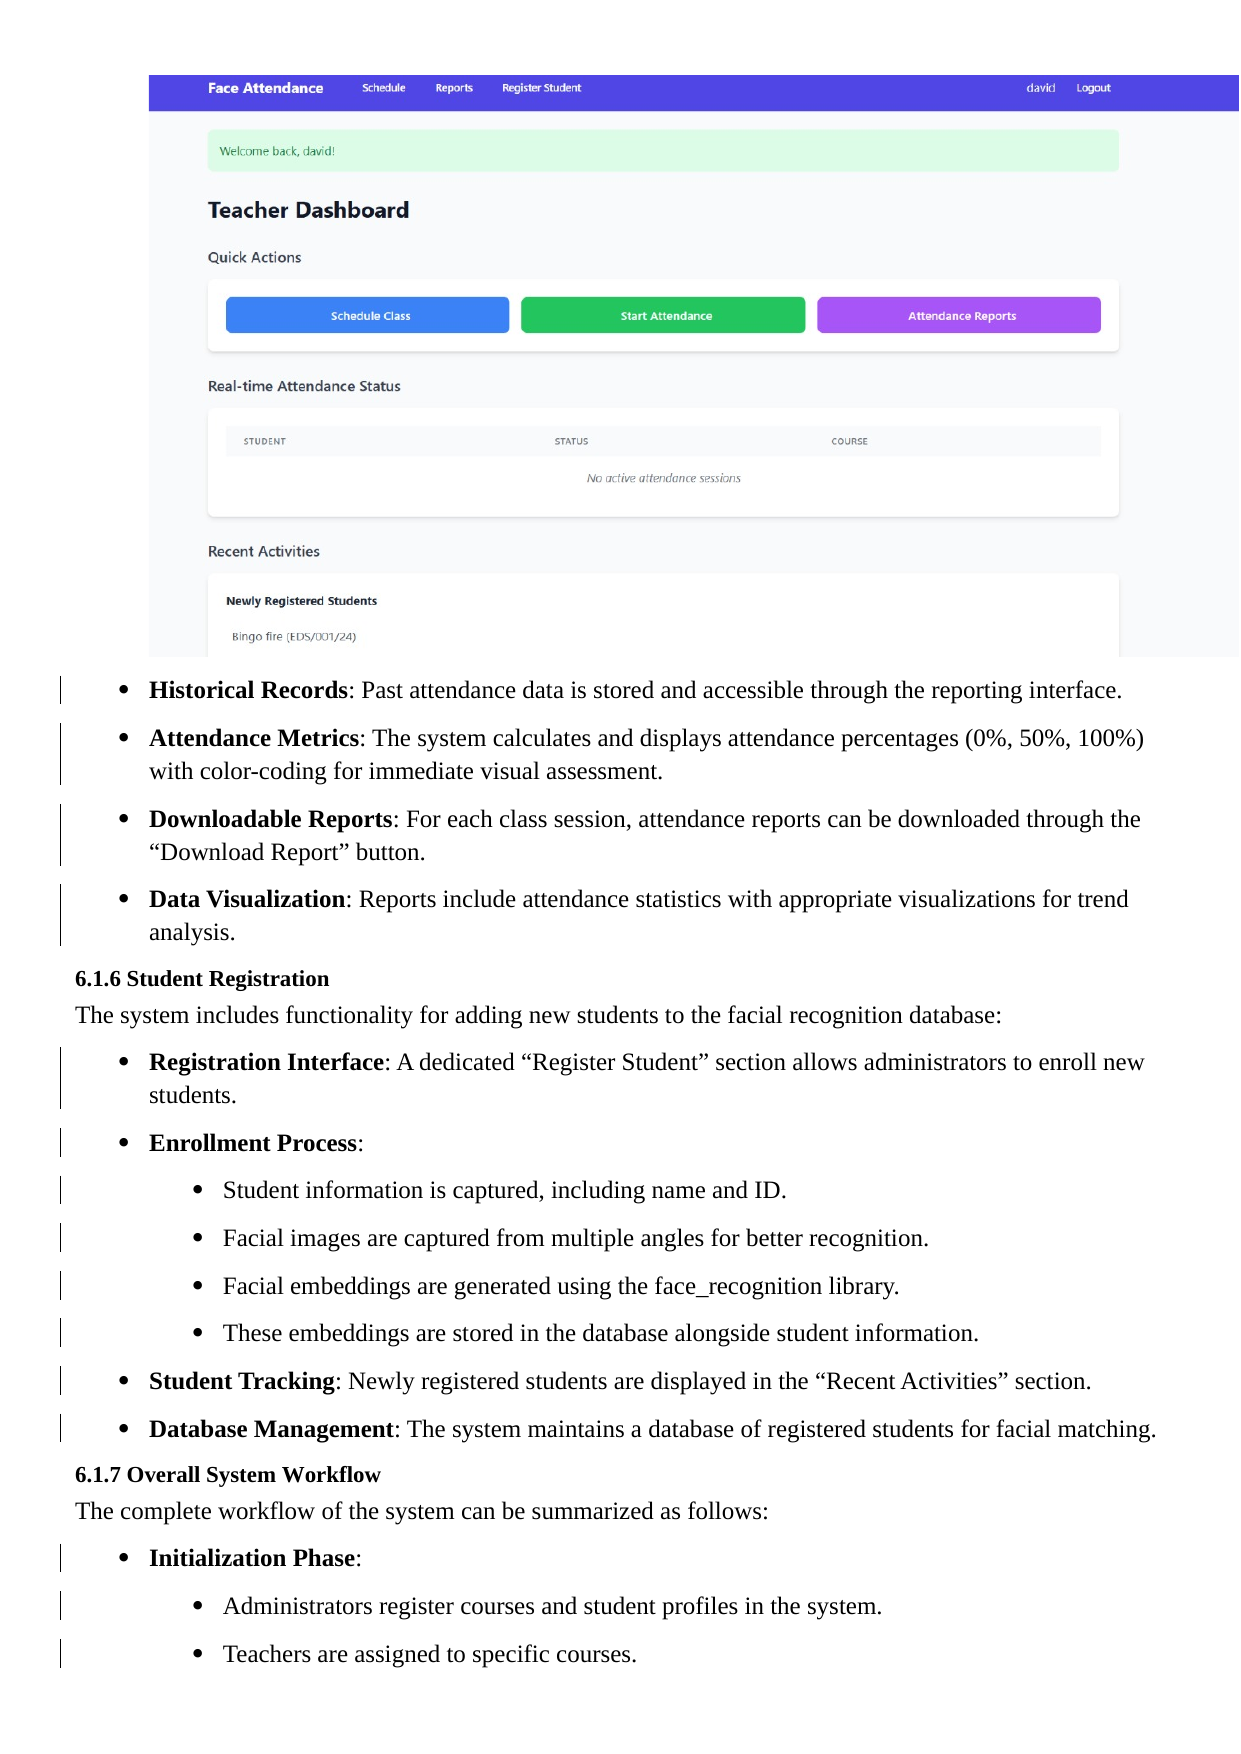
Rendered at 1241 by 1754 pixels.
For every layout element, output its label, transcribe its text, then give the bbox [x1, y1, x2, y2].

list Data Visualization: Reports include attendance statistics with appropriate visualizations for trend analysis. [119, 884, 1165, 946]
list Facial images are captured from multiple angles for better recognition. [193, 1223, 1165, 1252]
list Enrollment Process: [119, 1128, 1165, 1157]
text The system includes functionality for adding new students to the facial recognition database: [75, 1000, 1165, 1028]
list Student Tracking: Newly registered students are displayed in the “Recent Activities” section. [119, 1366, 1165, 1395]
subtitle 6.1.7 Overall System Workflow [75, 1461, 1165, 1488]
list Historical Records: Past attendance data is stored and accessible through the reporting interface. [119, 676, 1165, 704]
list Registration Interface: A dedicated “Register Student” section allows administrators to enroll new students. [119, 1047, 1165, 1109]
list Student information is captured, including name and ID. [193, 1176, 1165, 1204]
list Downloadable Reports: For each class session, attendance reports can be downloaded through the “Download Report” button. [119, 804, 1165, 866]
list These embeddings are stored in the database alongside student information. [193, 1318, 1165, 1347]
list Database Management: The system maintains a database of registered students for facial matching. [119, 1414, 1165, 1442]
list Facial embeddings are generated using the face_recognition library. [193, 1271, 1165, 1299]
list Teachers are assigned to specific courses. [193, 1639, 1165, 1667]
picture [148, 75, 1239, 657]
list Administrators register courses and student profiles in the system. [193, 1591, 1165, 1620]
text The complete workflow of the system can be summarized as follows: [75, 1496, 1165, 1525]
subtitle 6.1.6 Student Registration [75, 965, 1165, 991]
list Attendance Metrics: The system calculates and displays attendance percentages (0%, 50%, 100%) with color-coding for immediate visual assessment. [119, 723, 1165, 785]
list Initialization Phase: [119, 1543, 1165, 1572]
